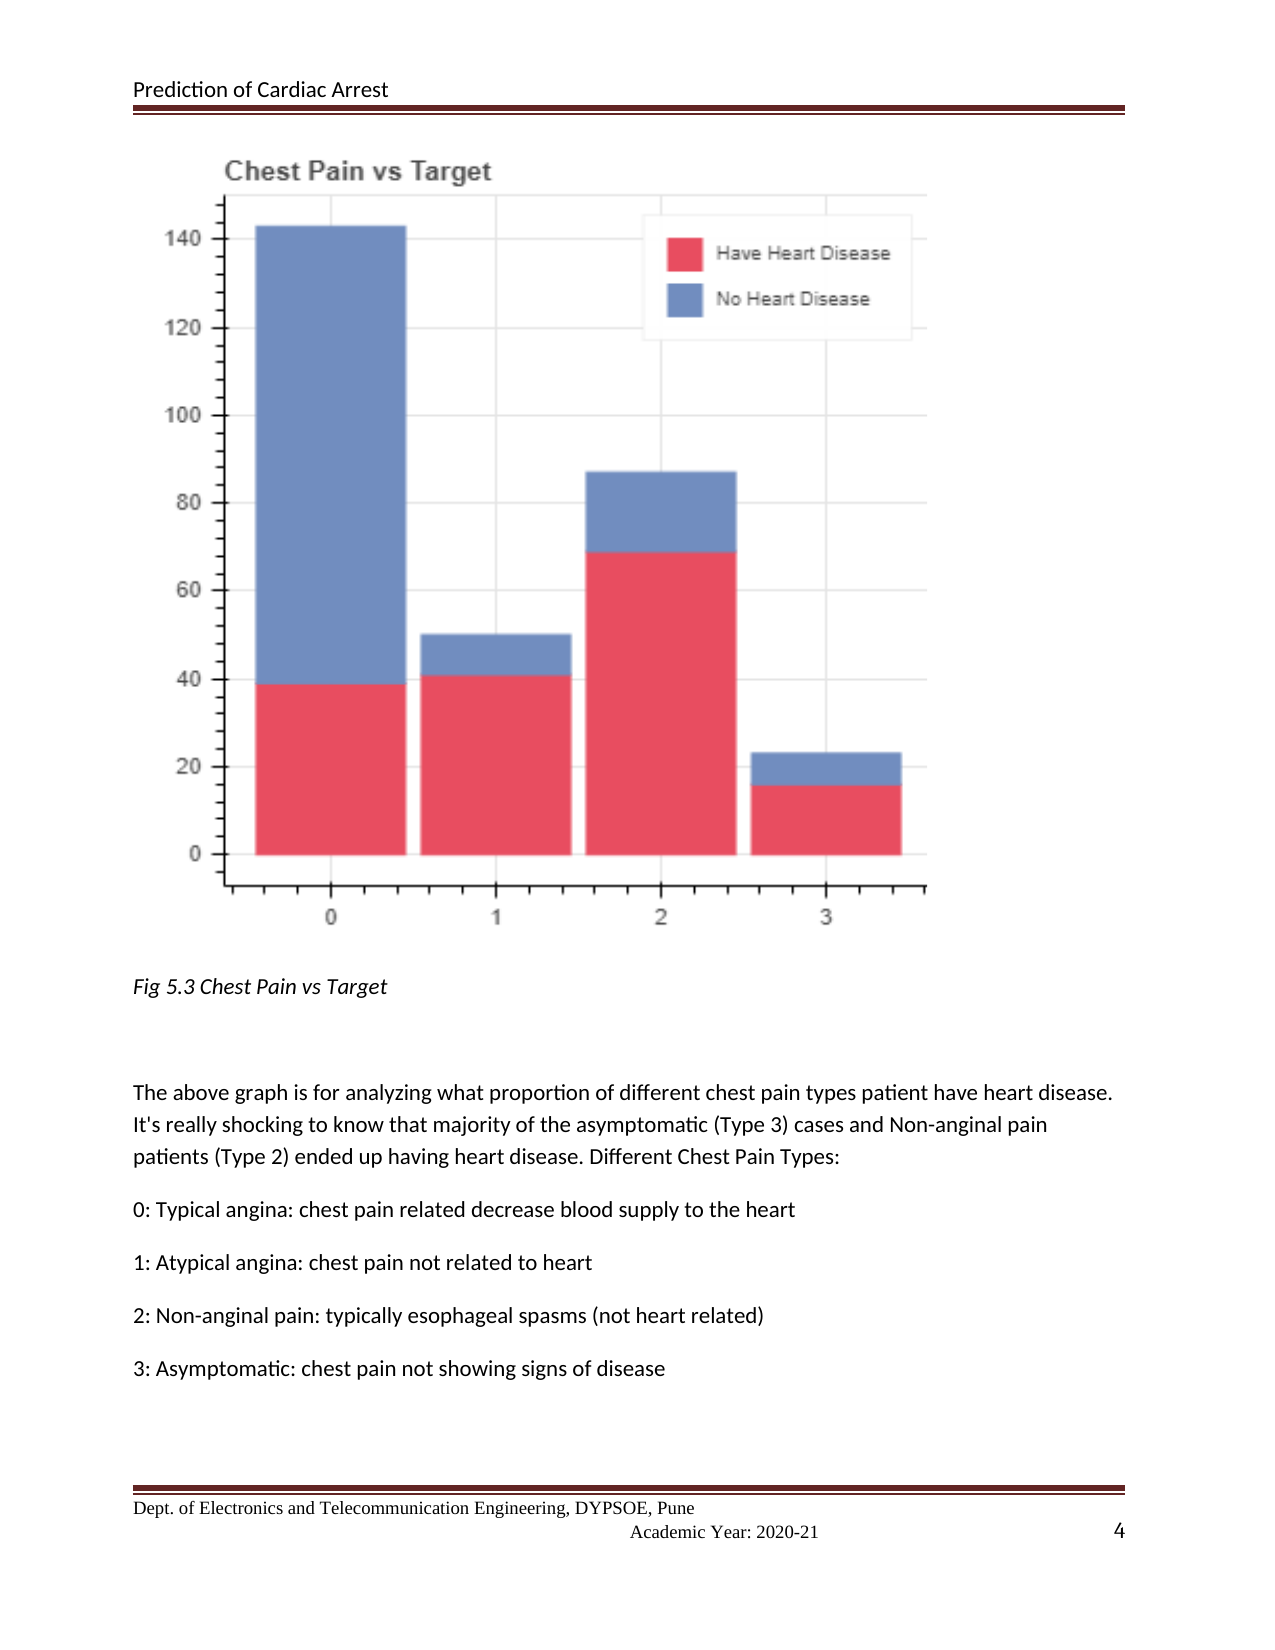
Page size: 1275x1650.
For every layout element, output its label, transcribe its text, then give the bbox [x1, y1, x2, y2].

text 2: Non-anginal pain: typically esophageal spasms (not heart related) [133, 1301, 1125, 1329]
text 3: Asymptomatic: chest pain not showing signs of disease [133, 1354, 1125, 1382]
picture [132, 150, 928, 947]
text 1: Atypical angina: chest pain not related to heart [133, 1248, 1125, 1276]
text The above graph is for analyzing what proportion of different chest pain types patient have heart disease. It's really shocking to know that majority of the asymptomatic (Type 3) cases and Non-anginal pain patients (Type 2) ended up having heart disease. Different Chest Pain Types: [133, 1078, 1125, 1170]
text Fig 5.3 Chest Pain vs Target [133, 972, 1125, 1000]
text 0: Typical angina: chest pain related decrease blood supply to the heart [133, 1195, 1125, 1223]
